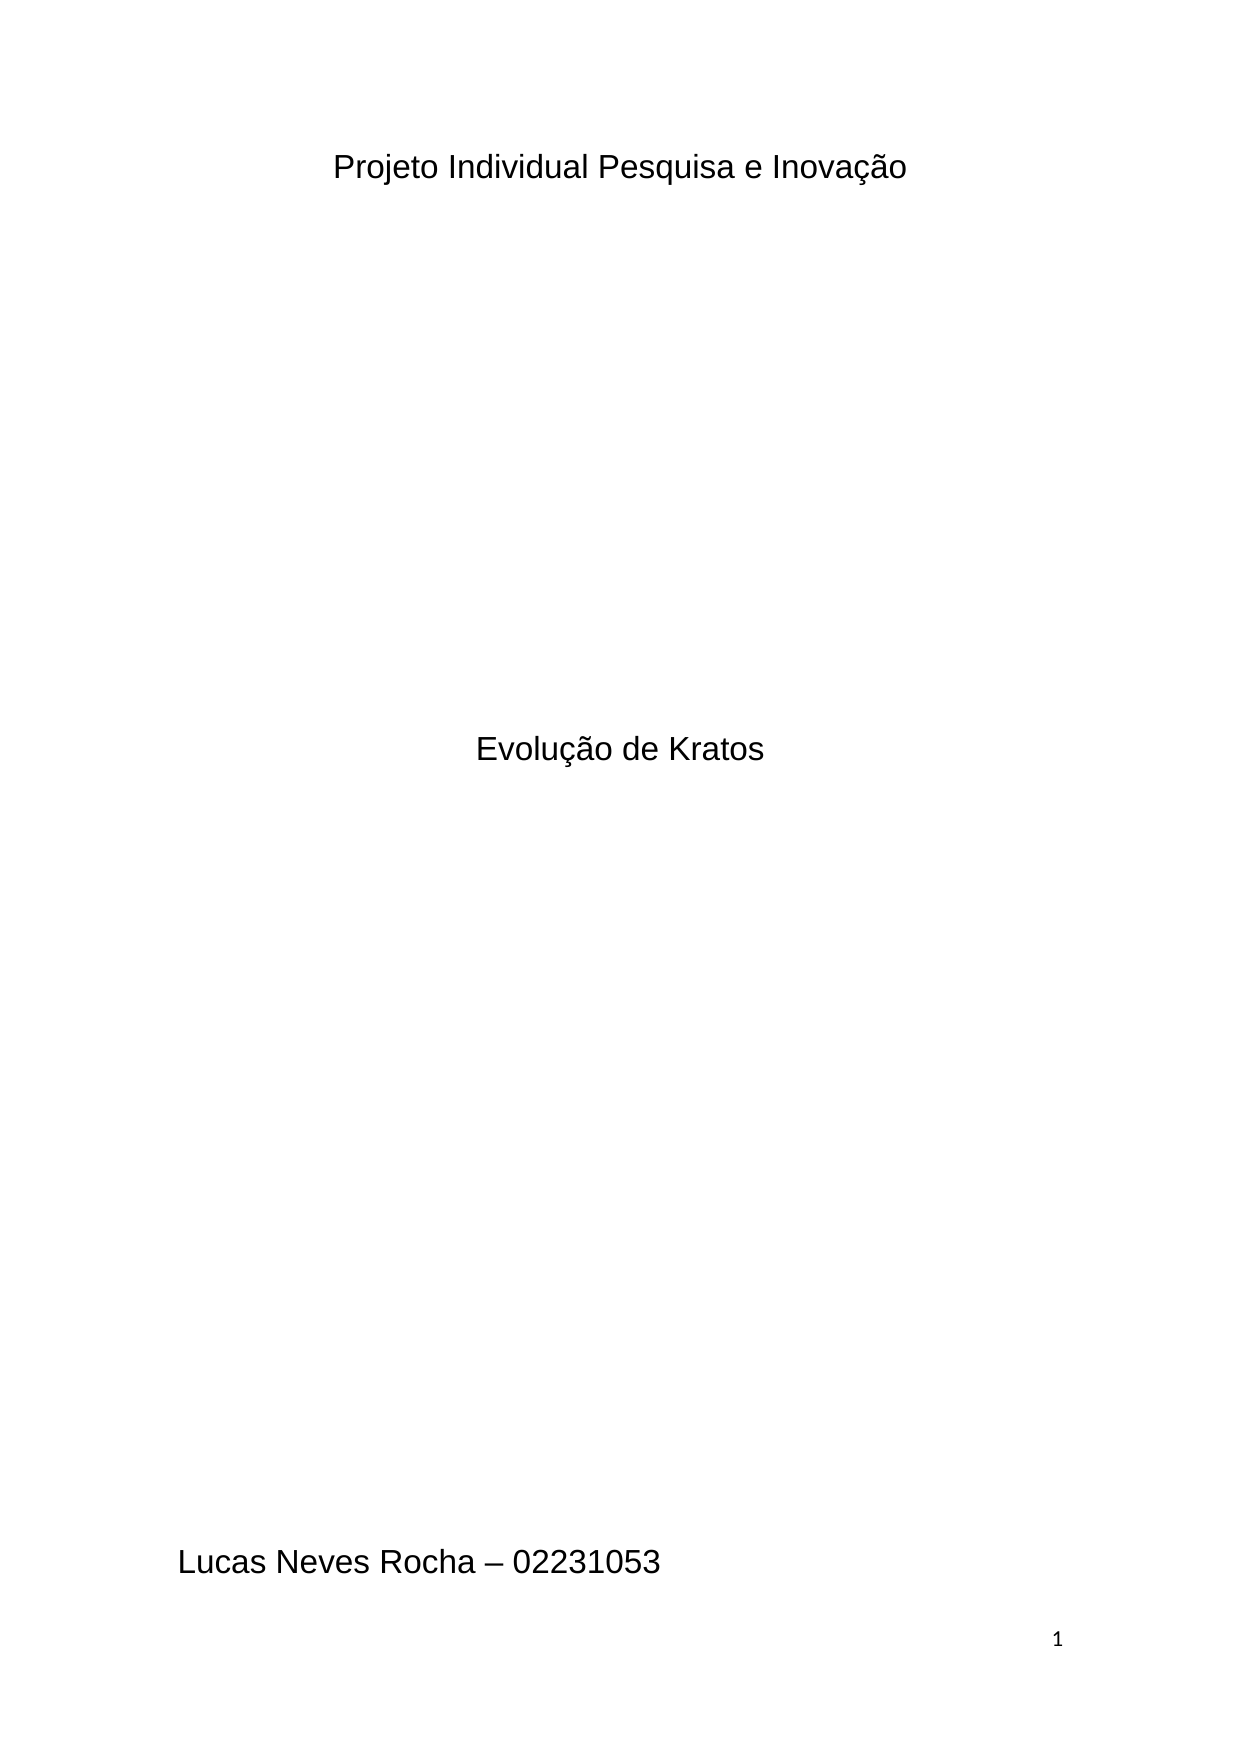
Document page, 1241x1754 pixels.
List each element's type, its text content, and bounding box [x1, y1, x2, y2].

text Projeto Individual Pesquisa e Inovação [177, 148, 1063, 186]
text Evolução de Kratos [177, 729, 1063, 767]
text Lucas Neves Rocha – 02231053 [177, 1543, 1063, 1581]
